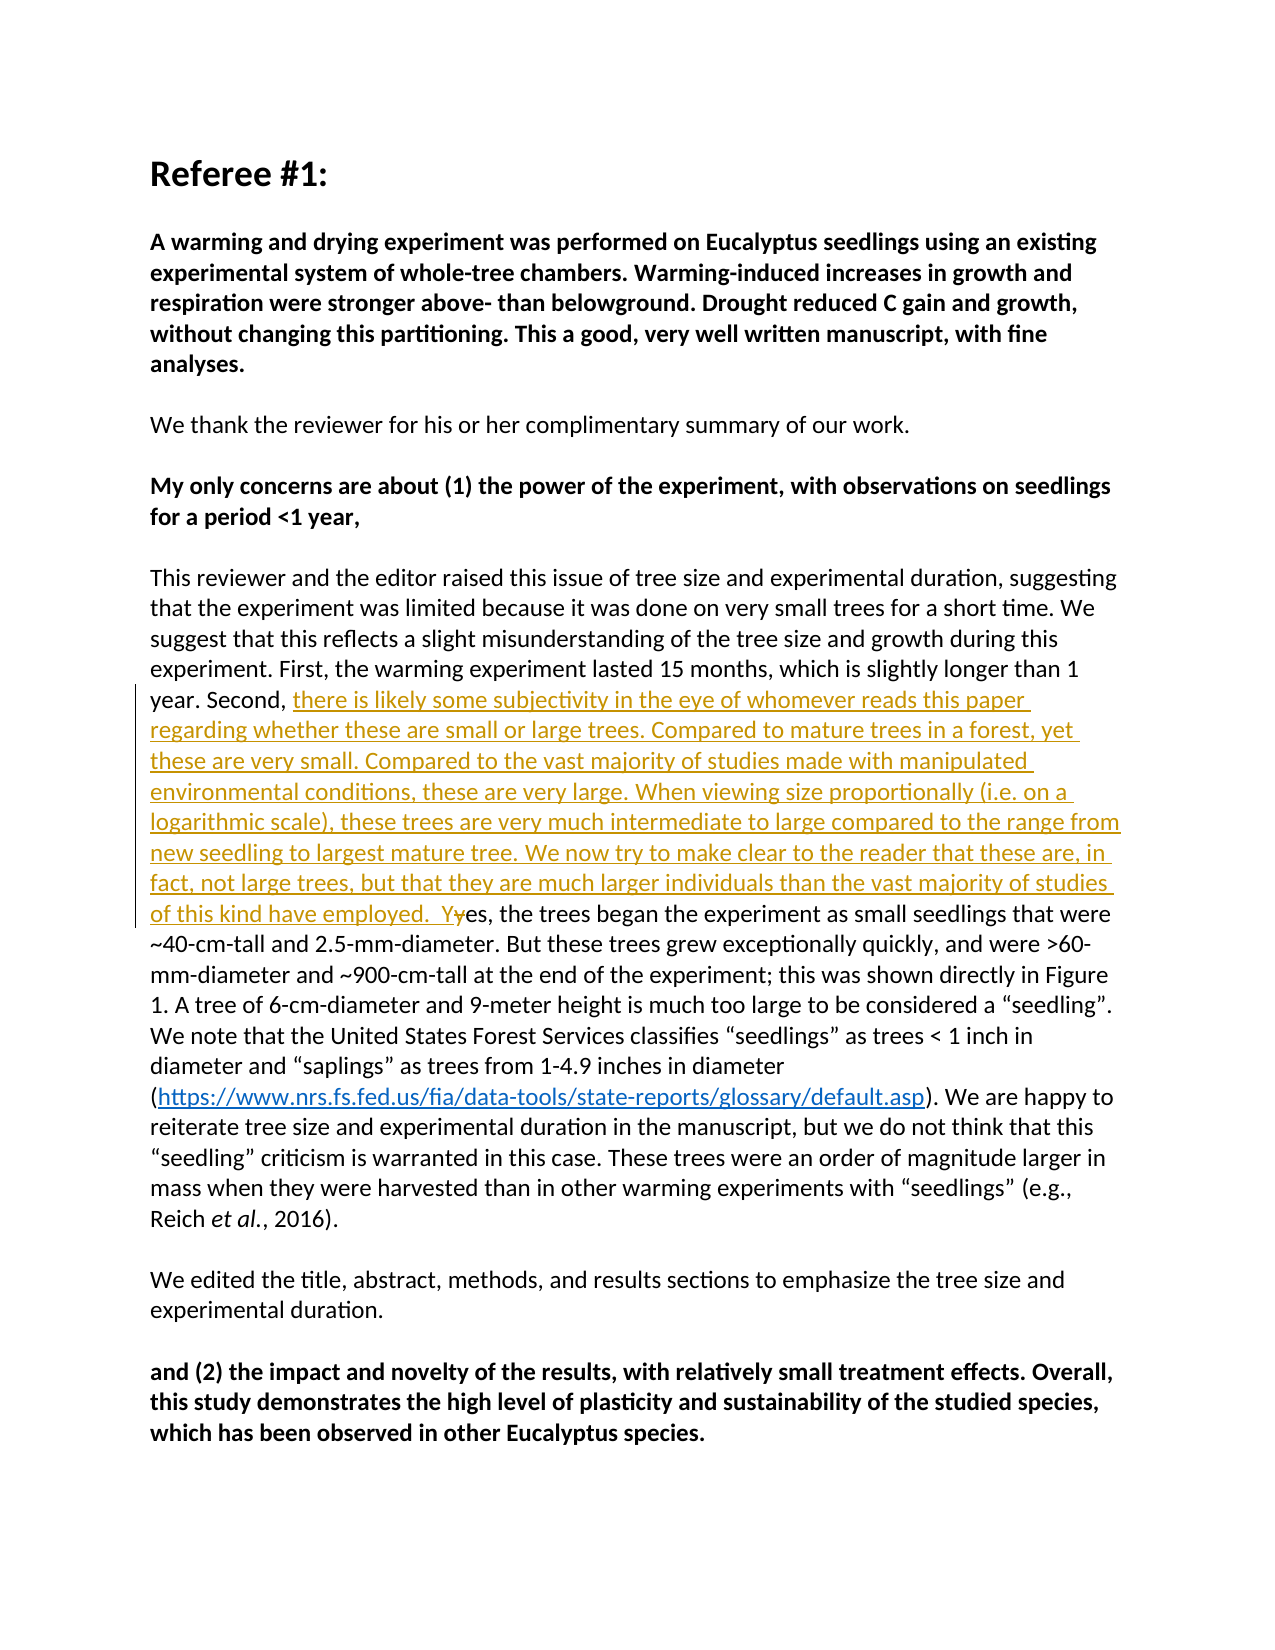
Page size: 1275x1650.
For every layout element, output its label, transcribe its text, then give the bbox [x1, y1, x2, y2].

text We thank the reviewer for his or her complimentary summary of our work. [150, 409, 1125, 440]
text We edited the title, abstract, methods, and results sections to emphasize the tree size and experimental duration. [150, 1264, 1125, 1325]
text A warming and drying experiment was performed on Eucalyptus seedlings using an existing experimental system of whole-tree chambers. Warming-induced increases in growth and respiration were stronger above- than belowground. Drought reduced C gain and growth, without changing this partitioning. This a good, very well written manuscript, with fine analyses. [150, 226, 1125, 379]
text This reviewer and the editor raised this issue of tree size and experimental duration, suggesting that the experiment was limited because it was done on very small trees for a short time. We suggest that this reflects a slight misunderstanding of the tree size and growth during this experiment. First, the warming experiment lasted 15 months, which is slightly longer than 1 year. Second, es, the trees began the experiment as small seedlings that were ~40-cm-tall and 2.5-mm-diameter. But these trees grew exceptionally quickly, and were >60-mm-diameter and ~900-cm-tall at the end of the experiment; this was shown directly in Figure 1. A tree of 6-cm-diameter and 9-meter height is much too large to be considered a “seedling”. We note that the United States Forest Services classifies “seedlings” as trees < 1 inch in diameter and “saplings” as trees from 1-4.9 inches in diameter (https://www.nrs.fs.fed.us/fia/data-tools/state-reports/glossary/default.asp). We are happy to reiterate tree size and experimental duration in the manuscript, but we do not think that this “seedling” criticism is warranted in this case. These trees were an order of magnitude larger in mass when they were harvested than in other warming experiments with “seedlings” (e.g., Reich et al., 2016). [150, 562, 1125, 1233]
text Referee #1: [150, 150, 1125, 196]
text and (2) the impact and novelty of the results, with relatively small treatment effects. Overall, this study demonstrates the high level of plasticity and sustainability of the studied species, which has been observed in other Eucalyptus species. [150, 1356, 1125, 1447]
text My only concerns are about (1) the power of the experiment, with observations on seedlings for a period <1 year, [150, 471, 1125, 532]
